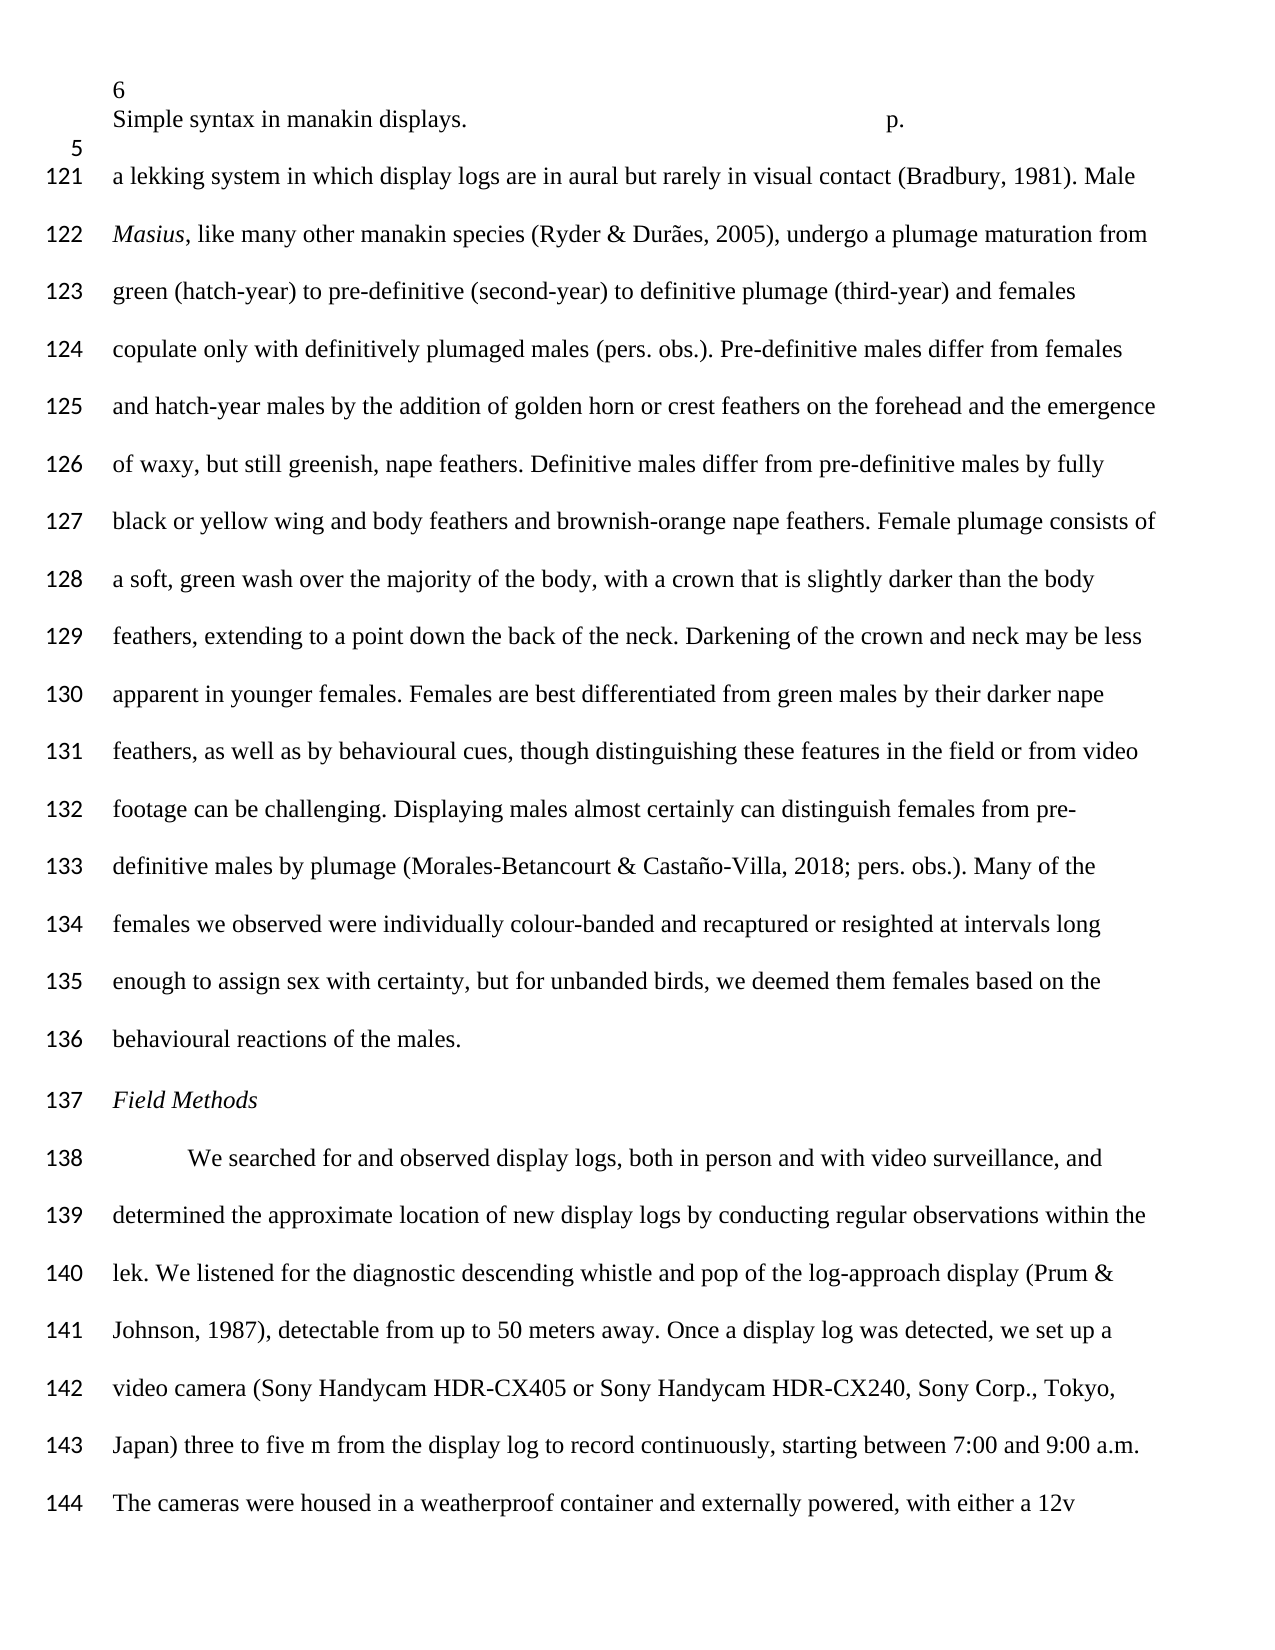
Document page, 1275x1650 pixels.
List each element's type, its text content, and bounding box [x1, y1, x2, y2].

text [112, 161, 1162, 1052]
subtitle Field Methods [112, 1085, 1162, 1114]
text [112, 1143, 1162, 1517]
